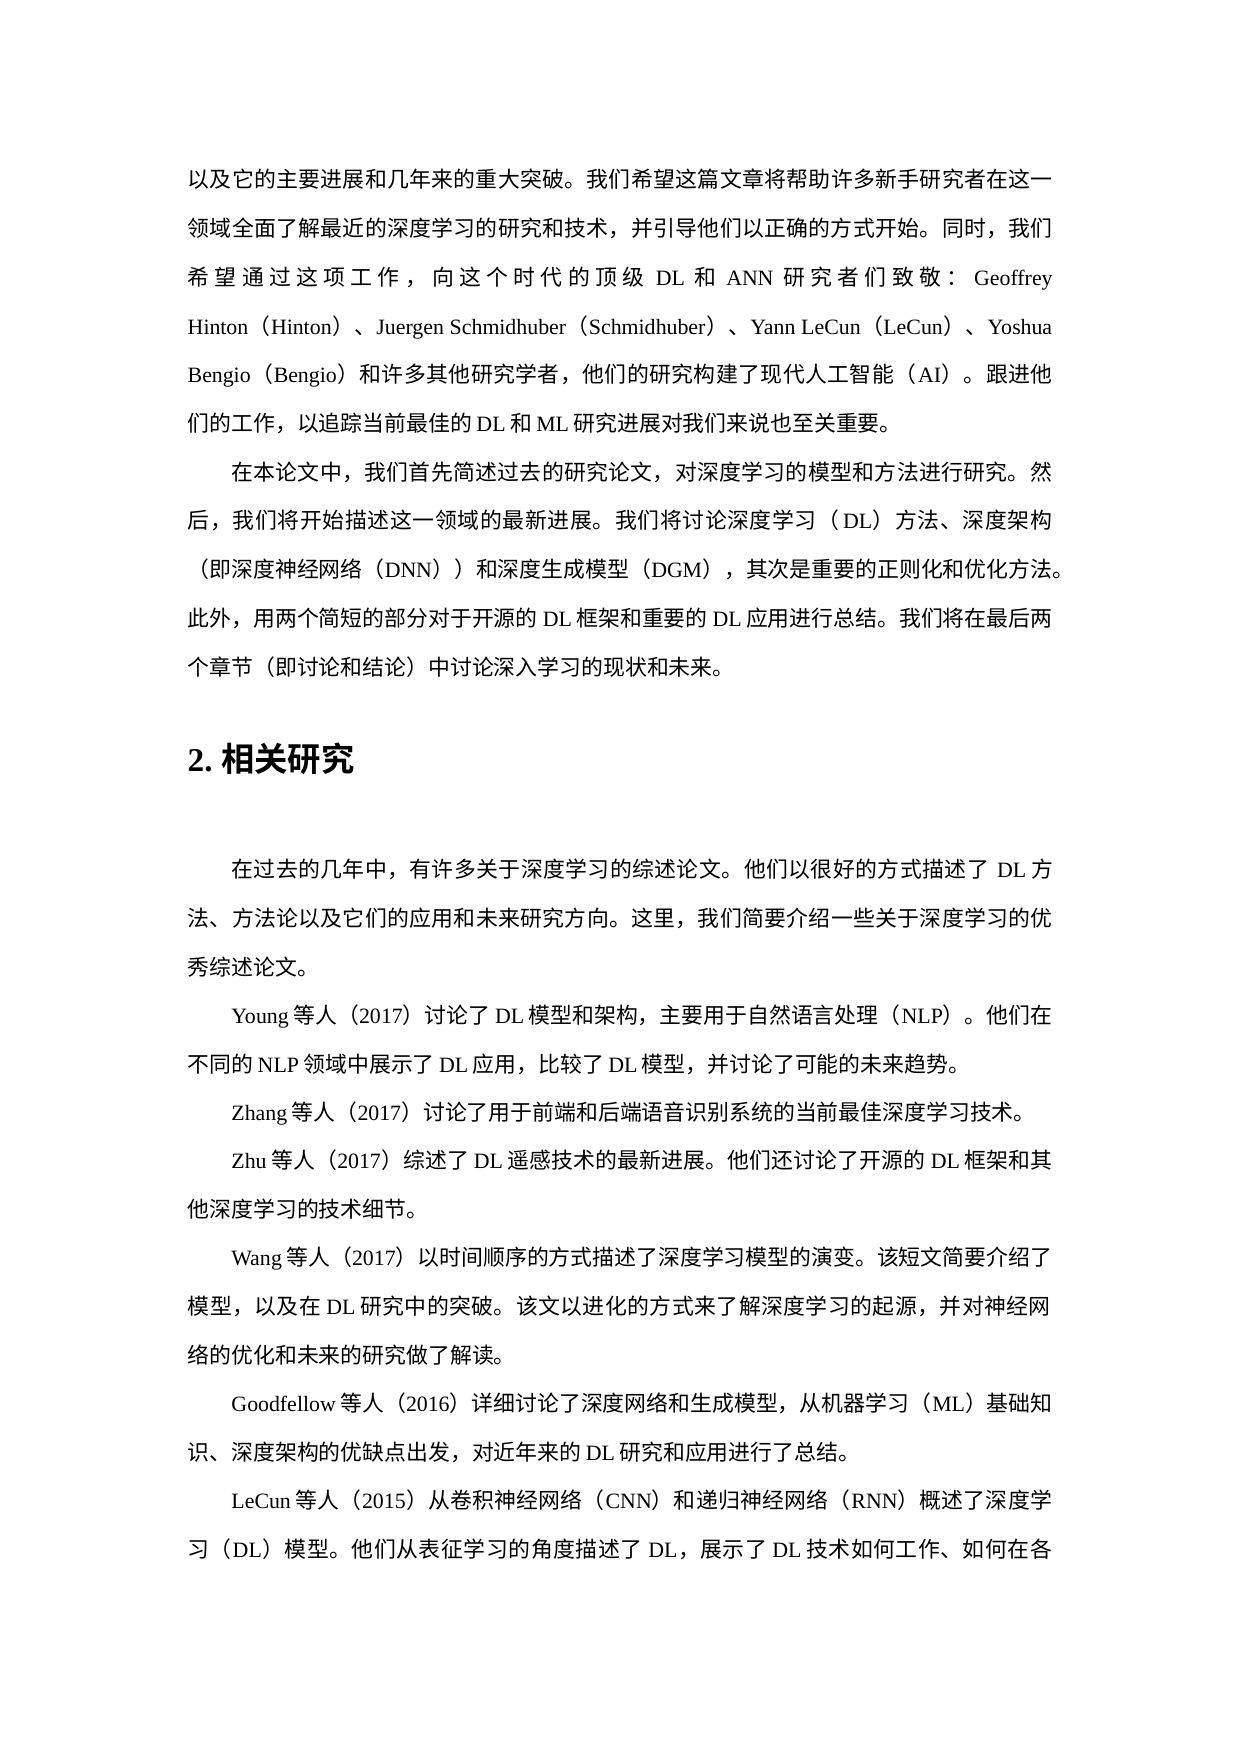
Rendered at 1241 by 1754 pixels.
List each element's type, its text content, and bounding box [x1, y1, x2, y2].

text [187, 162, 1053, 438]
text Zhu等人（2017）综述了DL遥感技术的最新进展。他们还讨论了开源的DL框架和其他深度学习的技术细节。 [187, 1143, 1053, 1224]
text Goodfellow等人（2016）详细讨论了深度网络和生成模型，从机器学习（ML）基础知识、深度架构的优缺点出发，对近年来的DL研究和应用进行了总结。 [187, 1386, 1053, 1467]
subtitle 2. 相关研究 [187, 724, 1053, 789]
text Young等人（2017）讨论了DL模型和架构，主要用于自然语言处理（NLP）。他们在不同的NLP领域中展示了DL应用，比较了DL模型，并讨论了可能的未来趋势。 [187, 997, 1053, 1079]
text 在过去的几年中，有许多关于深度学习的综述论文。他们以很好的方式描述了DL方法、方法论以及它们的应用和未来研究方向。这里，我们简要介绍一些关于深度学习的优秀综述论文。 [187, 852, 1053, 982]
text 在本论文中，我们首先简述过去的研究论文，对深度学习的模型和方法进行研究。然后，我们将开始描述这一领域的最新进展。我们将讨论深度学习（DL）方法、深度架构（即深度神经网络（DNN））和深度生成模型（DGM），其次是重要的正则化和优化方法。此外，用两个简短的部分对于开源的DL框架和重要的DL应用进行总结。我们将在最后两个章节（即讨论和结论）中讨论深入学习的现状和未来。 [187, 454, 1053, 682]
text Zhang等人（2017）讨论了用于前端和后端语音识别系统的当前最佳深度学习技术。 [187, 1094, 1053, 1127]
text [187, 1483, 1053, 1564]
text Wang等人（2017）以时间顺序的方式描述了深度学习模型的演变。该短文简要介绍了模型，以及在DL研究中的突破。该文以进化的方式来了解深度学习的起源，并对神经网络的优化和未来的研究做了解读。 [187, 1240, 1053, 1370]
